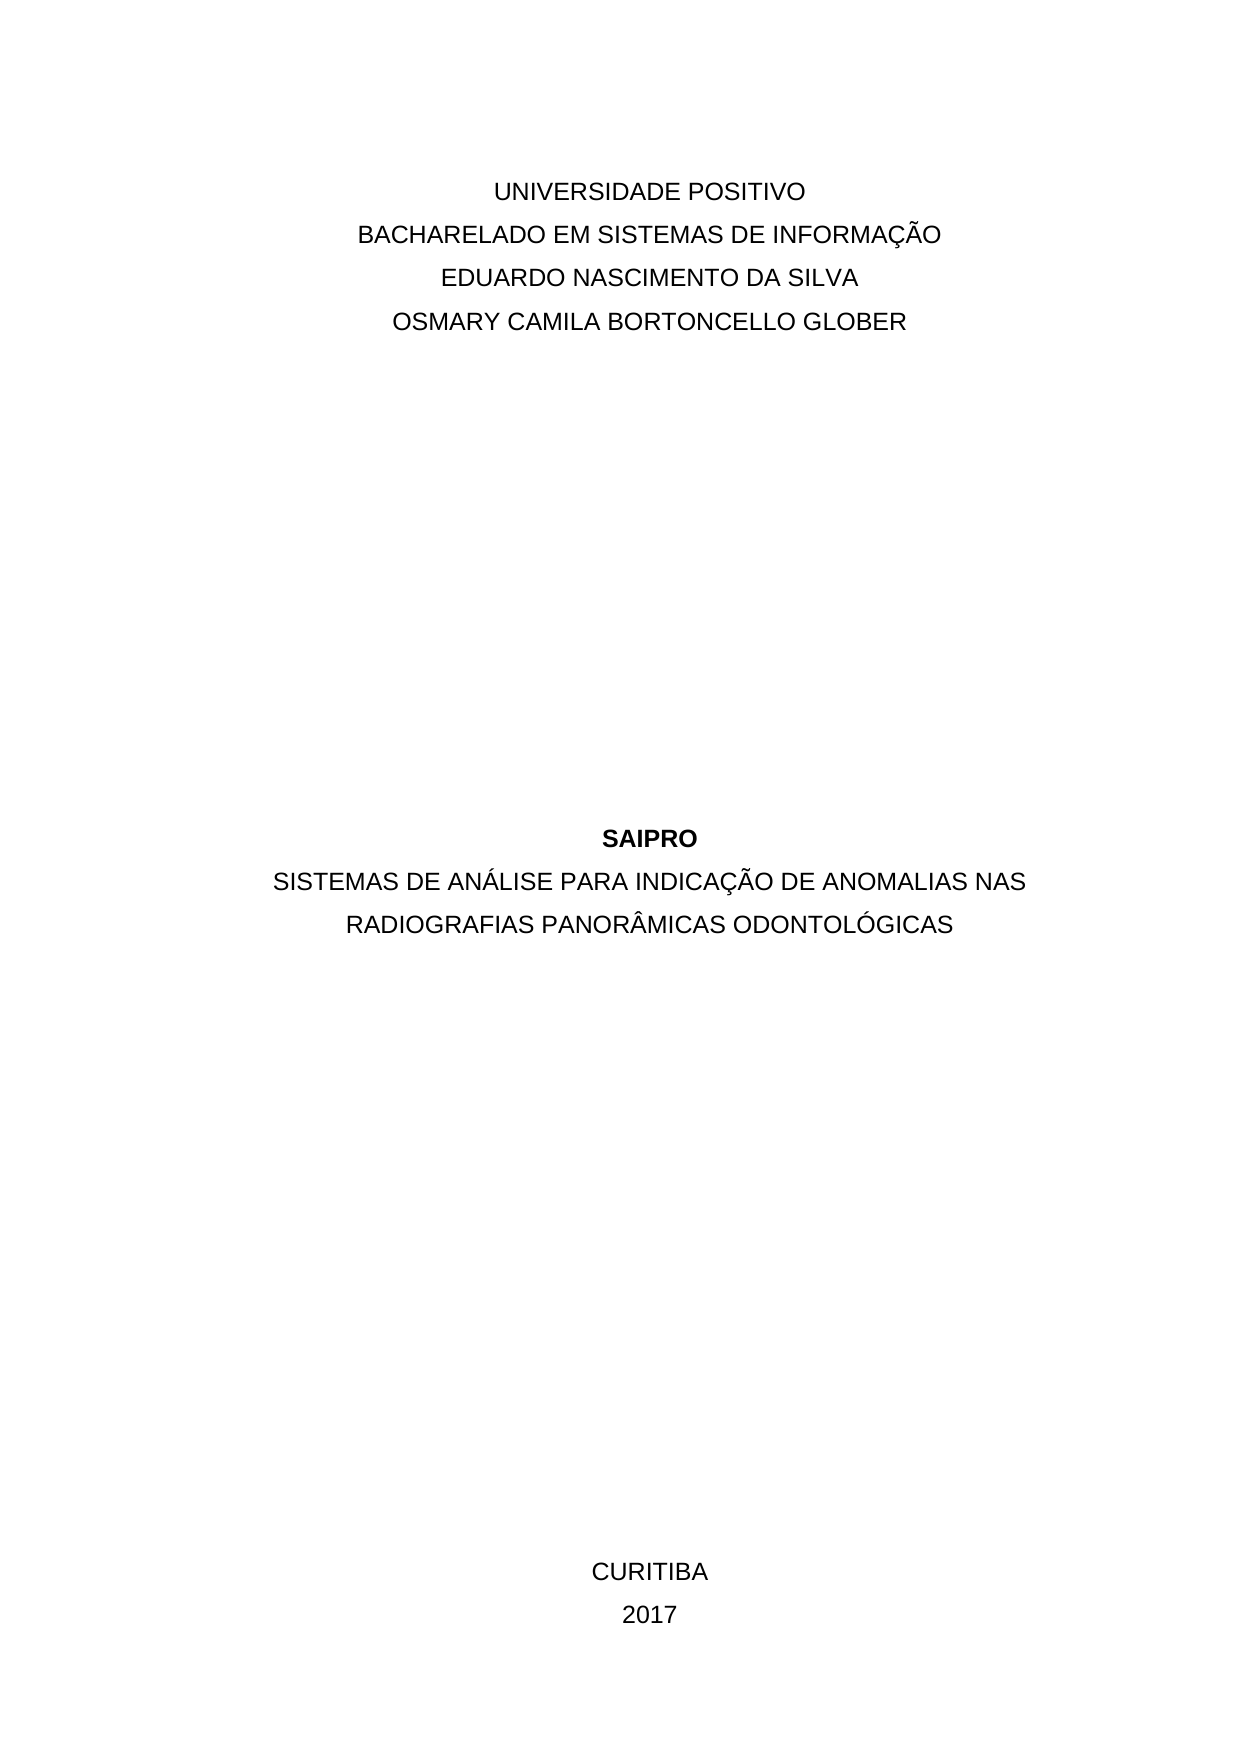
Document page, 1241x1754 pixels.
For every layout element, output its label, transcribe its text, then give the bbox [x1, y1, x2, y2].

text SAIPRO [177, 824, 1122, 853]
text SISTEMAS DE ANÁLISE PARA INDICAÇÃO DE ANOMALIAS NAS RADIOGRAFIAS PANORÂMICAS ODONTOLÓGICAS [177, 867, 1122, 939]
text CURITIBA [177, 1557, 1122, 1586]
text EDUARDO NASCIMENTO DA SILVA [177, 263, 1122, 292]
text BACHARELADO EM SISTEMAS DE INFORMAÇÃO [177, 220, 1122, 249]
text UNIVERSIDADE POSITIVO [177, 177, 1122, 206]
text 2017 [177, 1600, 1122, 1629]
text OSMARY CAMILA BORTONCELLO GLOBER [177, 307, 1122, 335]
